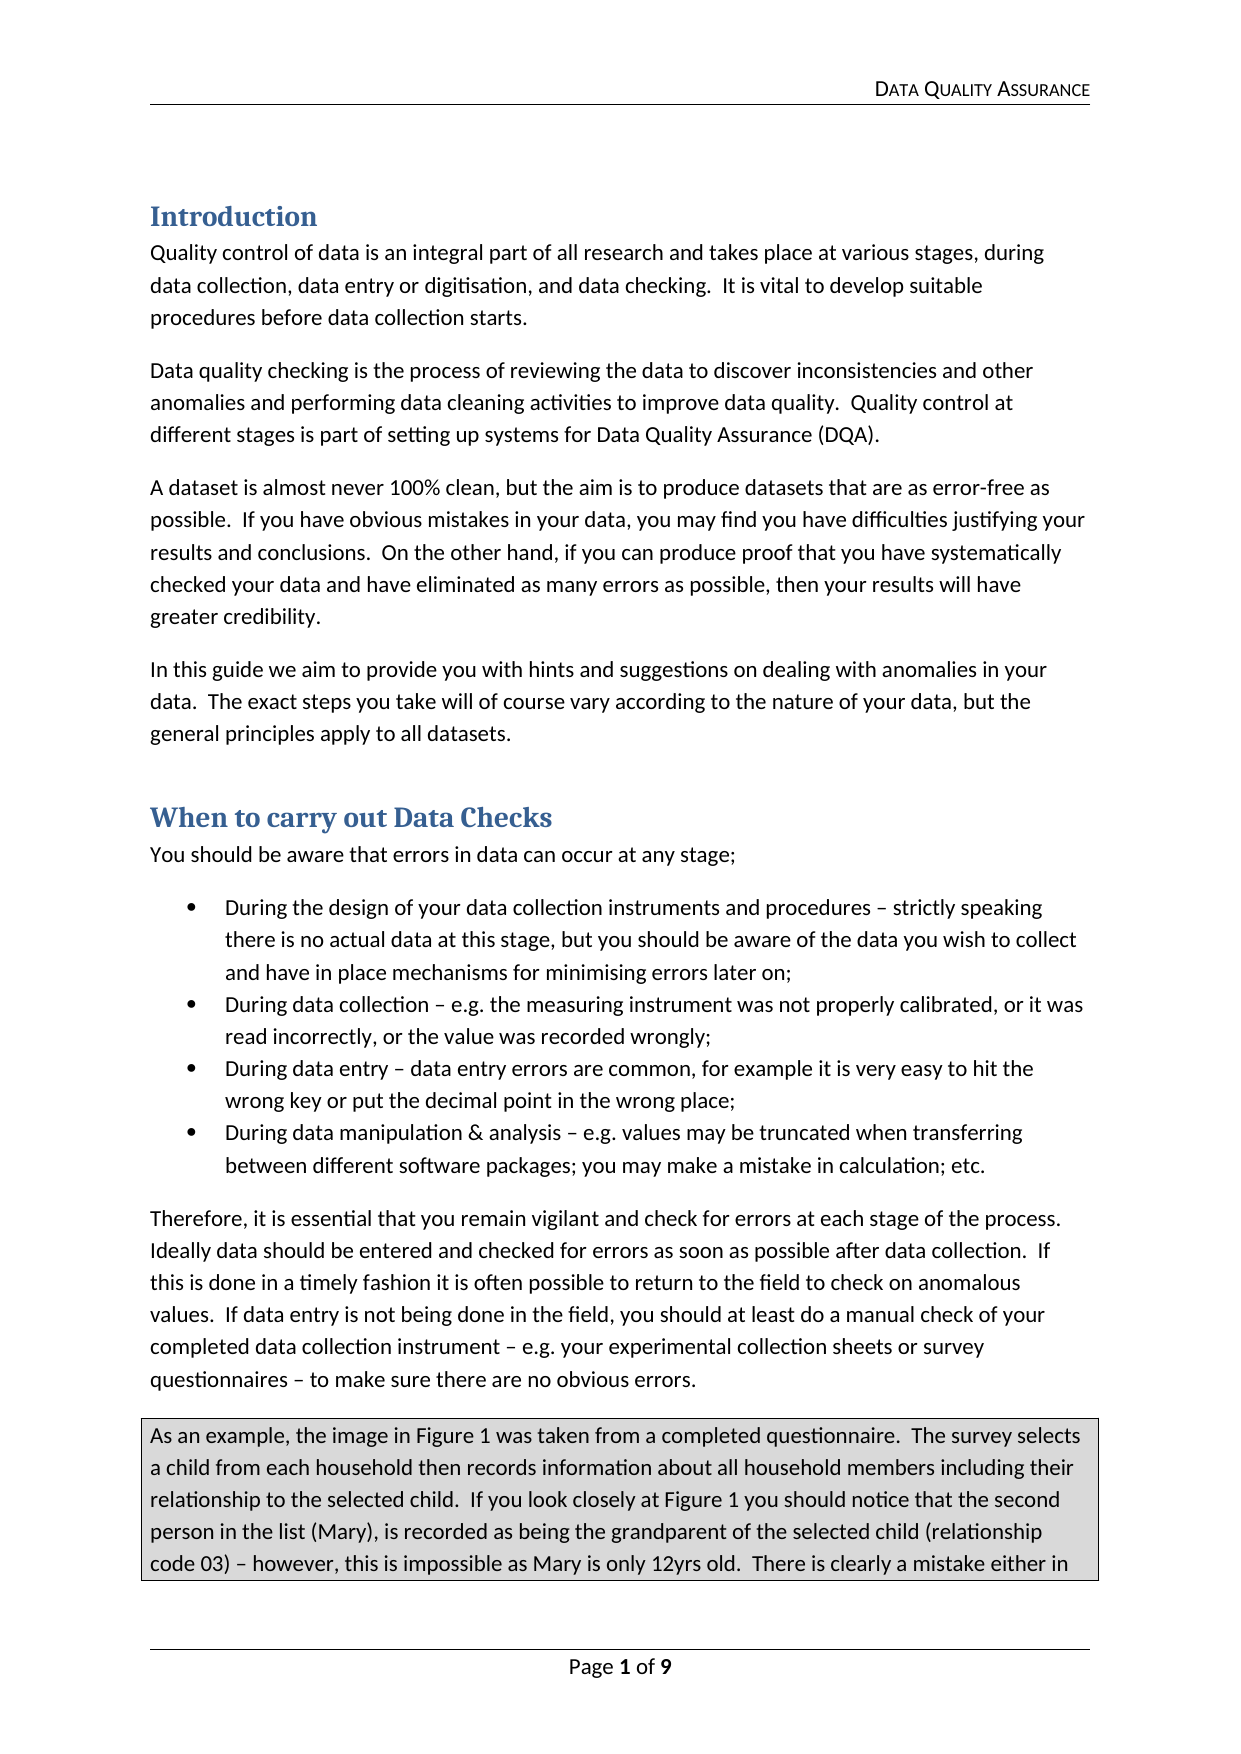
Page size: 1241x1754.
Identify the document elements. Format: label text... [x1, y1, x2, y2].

subtitle When to carry out Data Checks [150, 802, 1090, 835]
text You should be aware that errors in data can occur at any stage; [150, 840, 1090, 868]
list During the design of your data collection instruments and procedures – strictly speaking there is no actual data at this stage, but you should be aware of the data you wish to collect and have in place mechanisms for minimising errors later on; [187, 893, 1090, 986]
list During data entry – data entry errors are common, for example it is very easy to hit the wrong key or put the decimal point in the wrong place; [187, 1054, 1090, 1114]
text Data quality checking is the process of reviewing the data to discover inconsistencies and other anomalies and performing data cleaning activities to improve data quality. Quality control at different stages is part of setting up systems for Data Quality Assurance (DQA). [150, 356, 1090, 448]
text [142, 1419, 1098, 1580]
text In this guide we aim to provide you with hints and suggestions on dealing with anomalies in your data. The exact steps you take will of course vary according to the nature of your data, but the general principles apply to all datasets. [150, 655, 1090, 747]
list During data collection – e.g. the measuring instrument was not properly calibrated, or it was read incorrectly, or the value was recorded wrongly; [187, 990, 1090, 1050]
text Quality control of data is an integral part of all research and takes place at various stages, during data collection, data entry or digitisation, and data checking. It is vital to develop suitable procedures before data collection starts. [150, 238, 1090, 331]
text A dataset is almost never 100% clean, but the aim is to produce datasets that are as error-free as possible. If you have obvious mistakes in your data, you may find you have difficulties justifying your results and conclusions. On the other hand, if you can produce proof that you have systematically checked your data and have eliminated as many errors as possible, then your results will have greater credibility. [150, 473, 1090, 630]
subtitle Introduction [150, 200, 1090, 233]
text Therefore, it is essential that you remain vigilant and check for errors at each stage of the process. Ideally data should be entered and checked for errors as soon as possible after data collection. If this is done in a timely fashion it is often possible to return to the field to check on anomalous values. If data entry is not being done in the field, you should at least do a manual check of your completed data collection instrument – e.g. your experimental collection sheets or survey questionnaires – to make sure there are no obvious errors. [150, 1204, 1090, 1393]
list During data manipulation & analysis – e.g. values may be truncated when transferring between different software packages; you may make a mistake in calculation; etc. [187, 1118, 1090, 1179]
